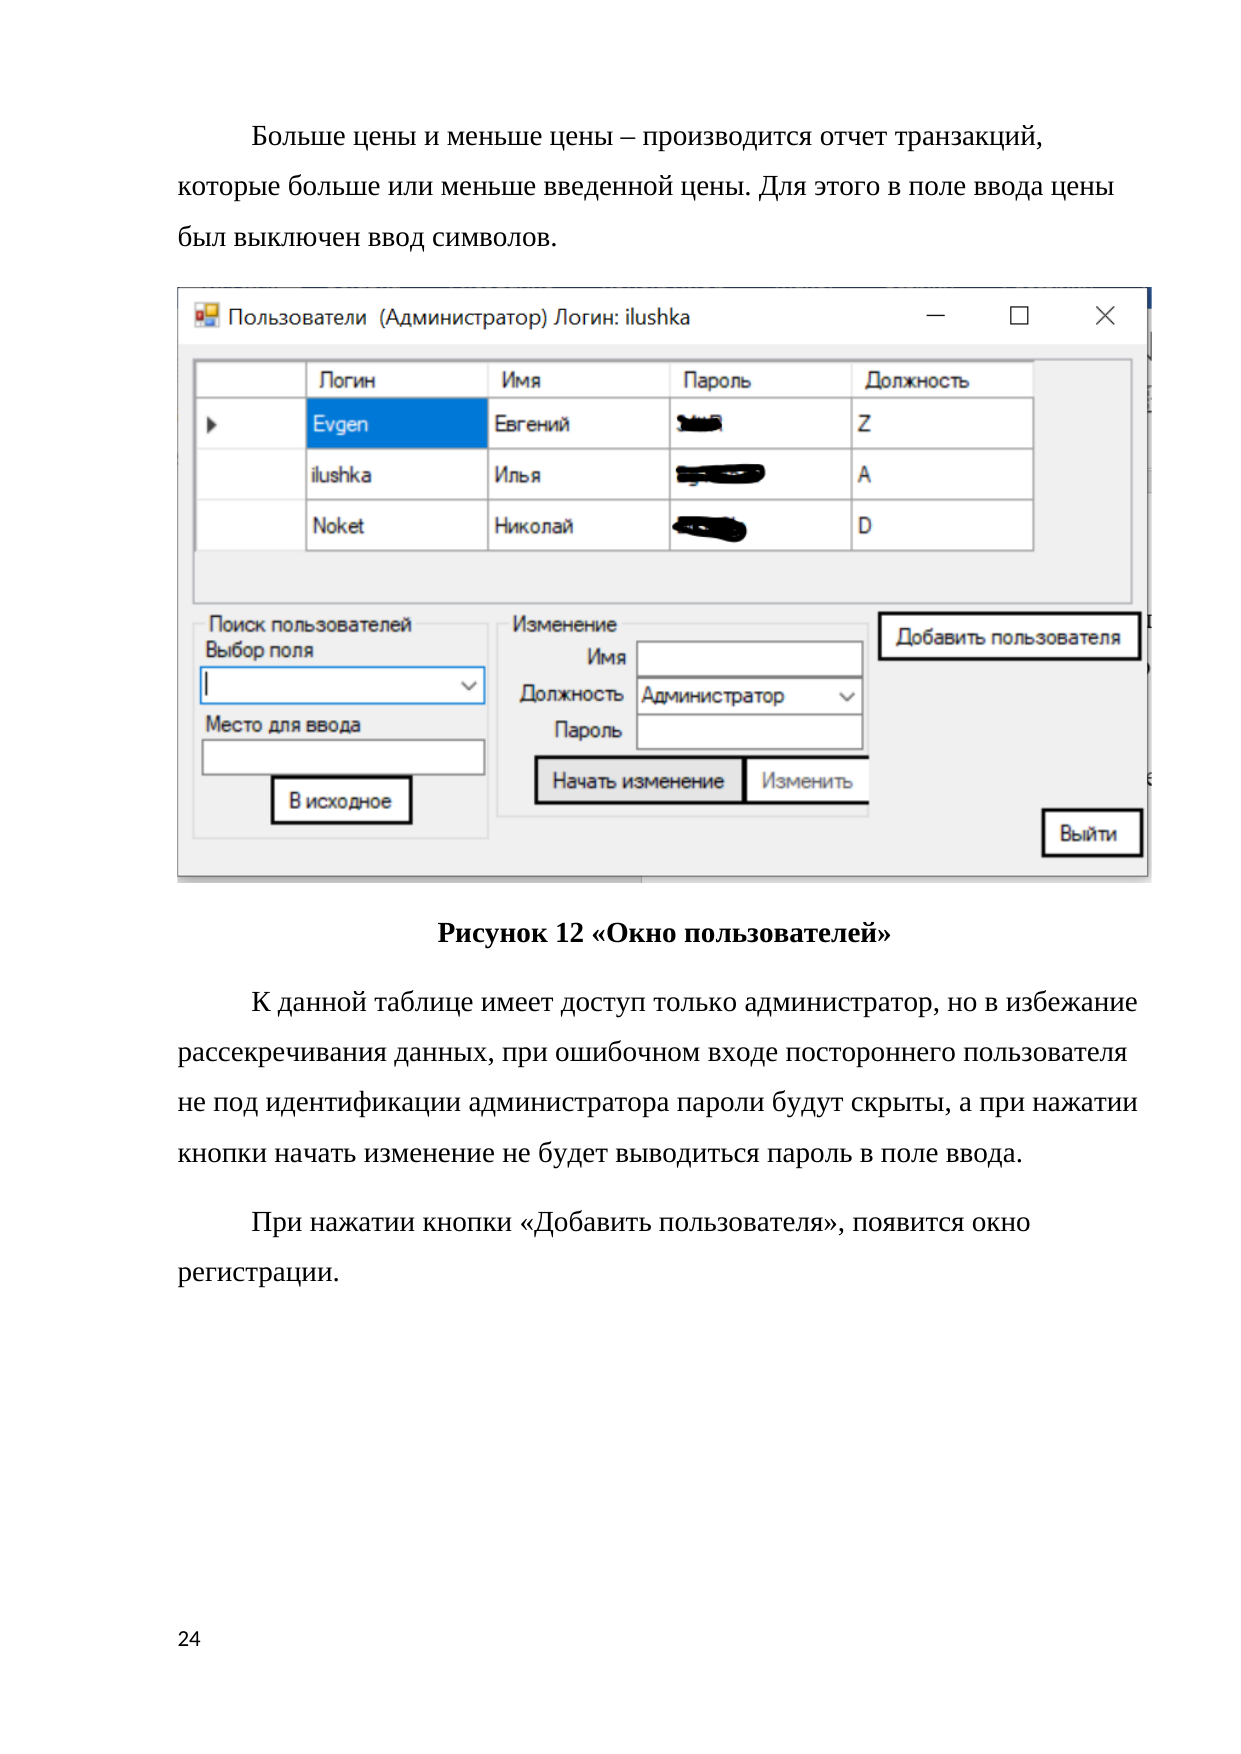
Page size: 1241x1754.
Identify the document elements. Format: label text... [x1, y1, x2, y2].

text Рисунок 12 «Окно пользователей» [177, 915, 1152, 948]
text К данной таблице имеет доступ только администратор, но в избежание рассекречивания данных, при ошибочном входе постороннего пользователя не под идентификации администратора пароли будут скрыты, а при нажатии кнопки начать изменение не будет выводиться пароль в поле ввода. [177, 984, 1152, 1168]
text При нажатии кнопки «Добавить пользователя», появится окно регистрации. [177, 1204, 1152, 1288]
picture [177, 287, 1152, 883]
text Больше цены и меньше цены – производится отчет транзакций, которые больше или меньше введенной цены. Для этого в поле ввода цены был выключен ввод символов. [177, 118, 1152, 252]
